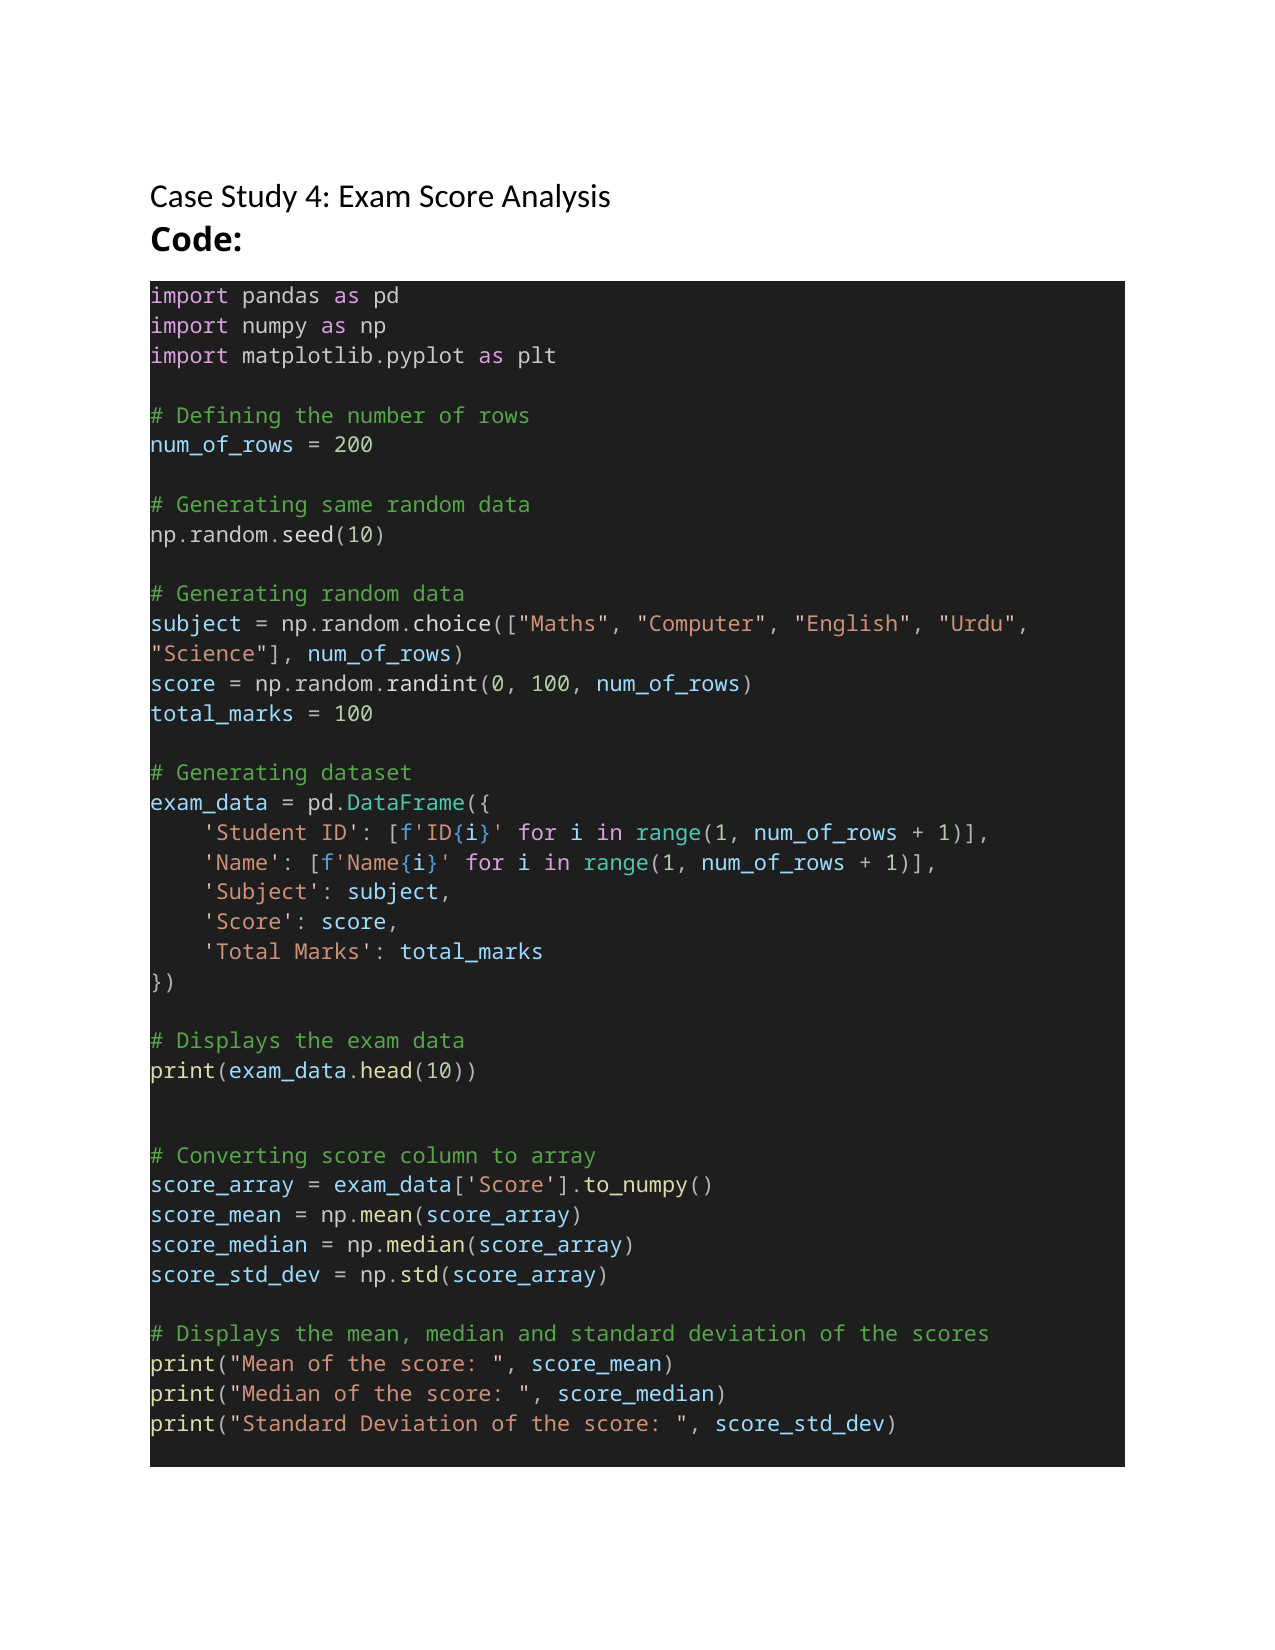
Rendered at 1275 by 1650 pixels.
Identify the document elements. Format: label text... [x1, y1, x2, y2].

text # Defining the number of rows [150, 400, 1125, 429]
text 'Total Marks': total_marks [150, 936, 1125, 966]
text score_mean = np.mean(score_array) [150, 1199, 1125, 1229]
text 'Score': score, [150, 906, 1125, 936]
text print("Mean of the score: ", score_mean) [150, 1348, 1125, 1378]
text num_of_rows = 200 [150, 429, 1125, 459]
text total_marks = 100 [150, 698, 1125, 727]
text # Displays the exam data [150, 1025, 1125, 1055]
text exam_data = pd.DataFrame({ [150, 787, 1125, 817]
text 'Student ID': [f'ID{i}' for i in range(1, num_of_rows + 1)], [150, 817, 1125, 847]
text print("Standard Deviation of the score: ", score_std_dev) [150, 1408, 1125, 1438]
text print(exam_data.head(10)) [150, 1055, 1125, 1085]
text print("Median of the score: ", score_median) [150, 1378, 1125, 1408]
text score_median = np.median(score_array) [150, 1229, 1125, 1259]
text import matplotlib.pyplot as plt [150, 340, 1125, 370]
text }) [150, 966, 1125, 996]
text import numpy as np [150, 310, 1125, 340]
text # Generating same random data [150, 489, 1125, 519]
text 'Name': [f'Name{i}' for i in range(1, num_of_rows + 1)], [150, 847, 1125, 876]
text np.random.seed(10) [150, 519, 1125, 549]
text score = np.random.randint(0, 100, num_of_rows) [150, 668, 1125, 698]
text import pandas as pd [150, 281, 1125, 310]
subtitle Case Study 4: Exam Score Analysis [150, 175, 1125, 216]
text score_std_dev = np.std(score_array) [150, 1259, 1125, 1289]
text # Converting score column to array [150, 1140, 1125, 1169]
text # Generating random data [150, 578, 1125, 608]
text score_array = exam_data['Score'].to_numpy() [150, 1169, 1125, 1199]
text # Generating dataset [150, 757, 1125, 787]
text 'Subject': subject, [150, 876, 1125, 906]
text # Displays the mean, median and standard deviation of the scores [150, 1318, 1125, 1348]
text subject = np.random.choice(["Maths", "Computer", "English", "Urdu", "Science"], num_of_rows) [150, 608, 1125, 668]
text Code: [150, 216, 1125, 261]
